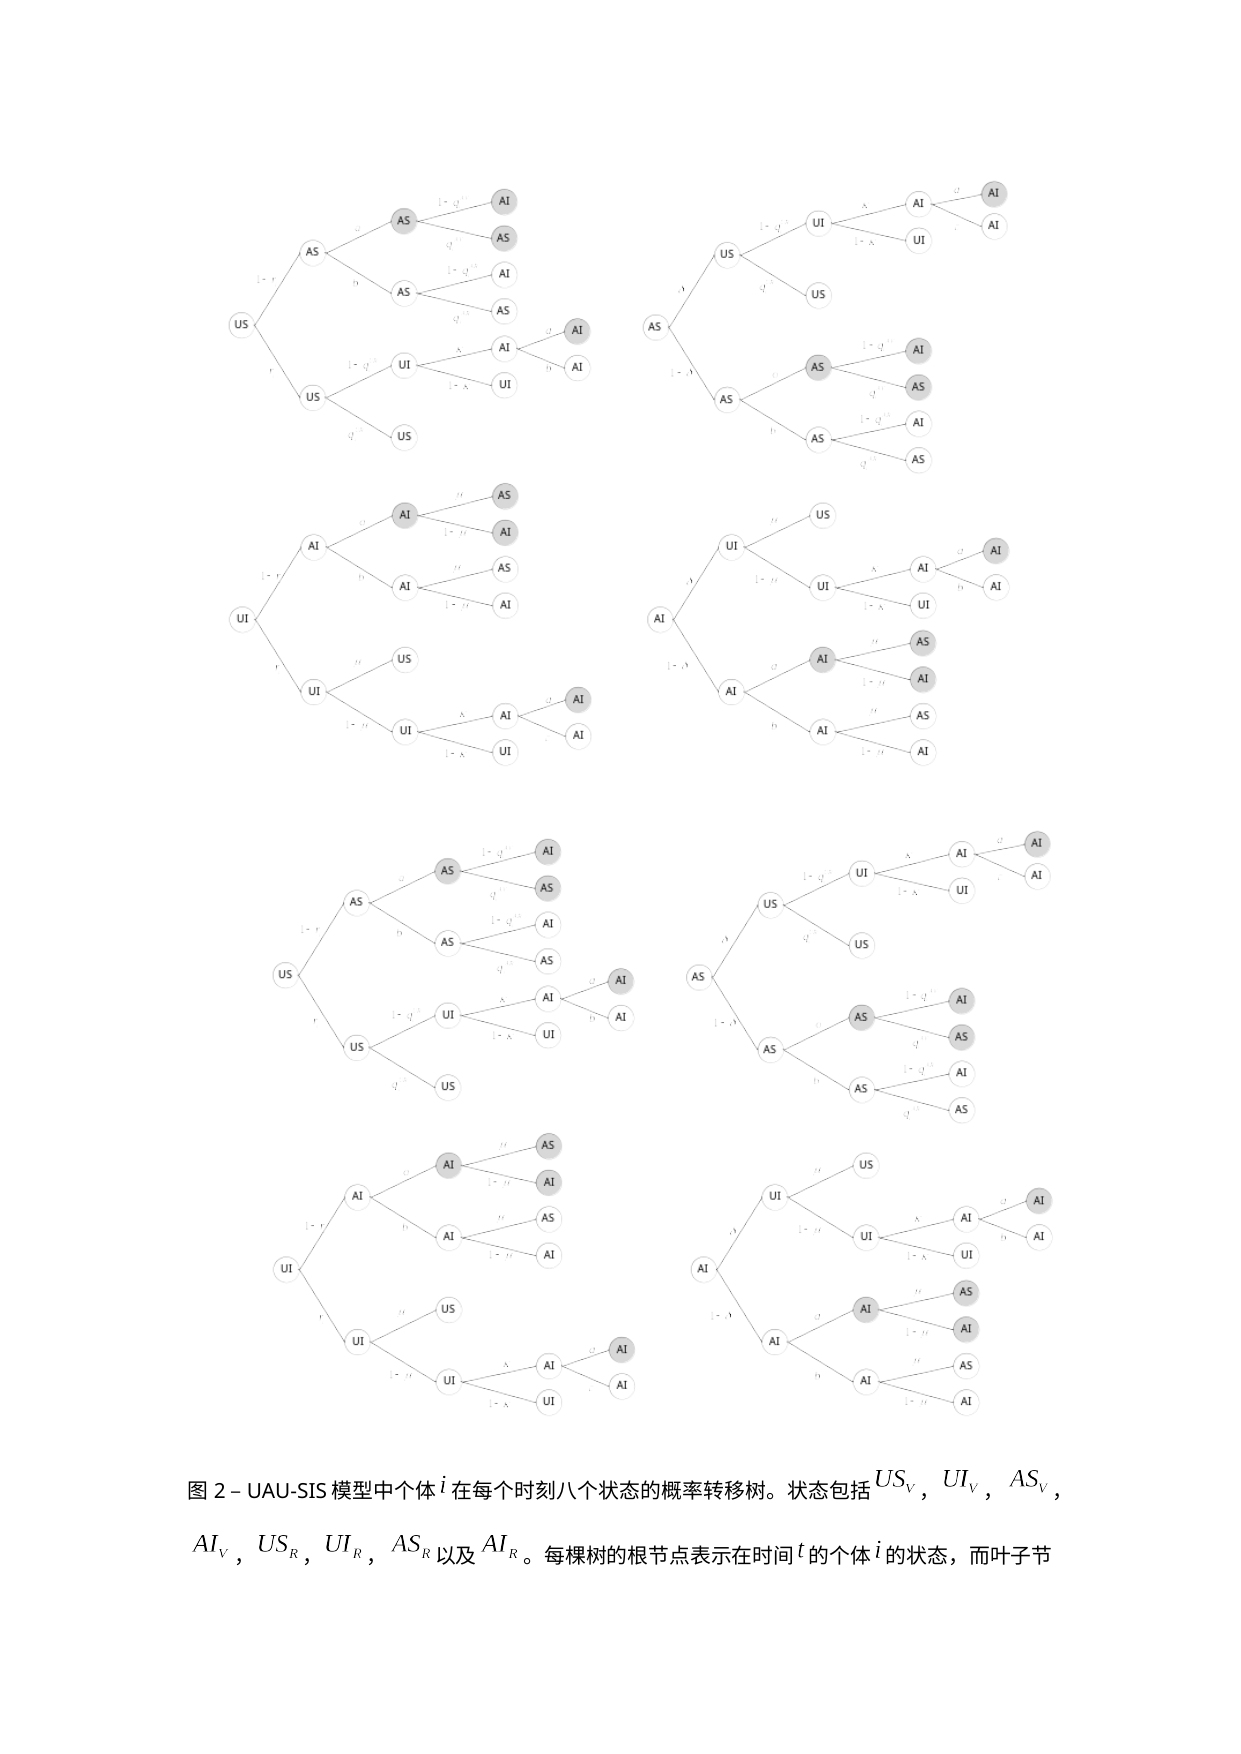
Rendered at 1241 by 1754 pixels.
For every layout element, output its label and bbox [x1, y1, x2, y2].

text [187, 1462, 1053, 1592]
